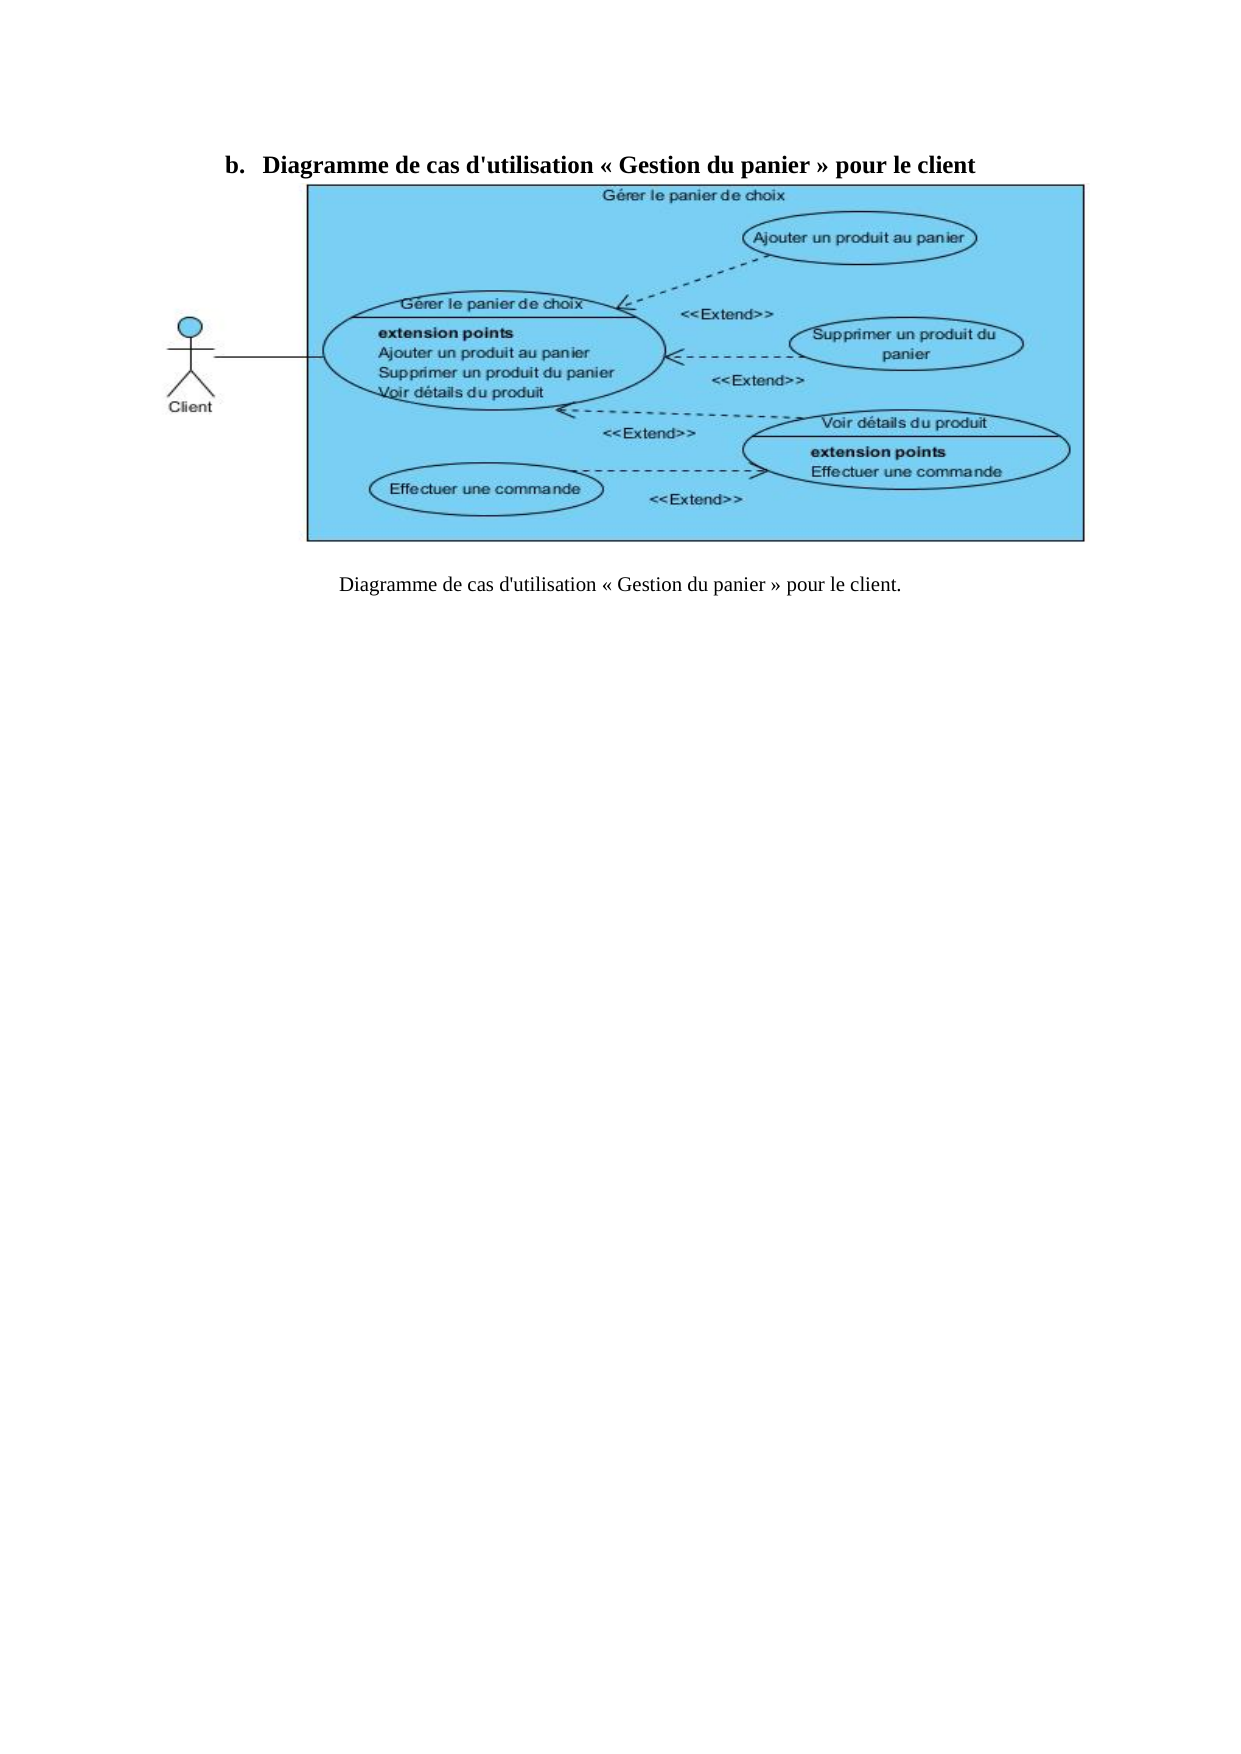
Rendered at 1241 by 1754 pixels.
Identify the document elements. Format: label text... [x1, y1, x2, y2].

picture [150, 183, 1090, 547]
text Diagramme de cas d'utilisation « Gestion du panier » pour le client. [150, 572, 1090, 596]
subtitle Diagramme de cas d'utilisation « Gestion du panier » pour le client [225, 150, 1090, 179]
